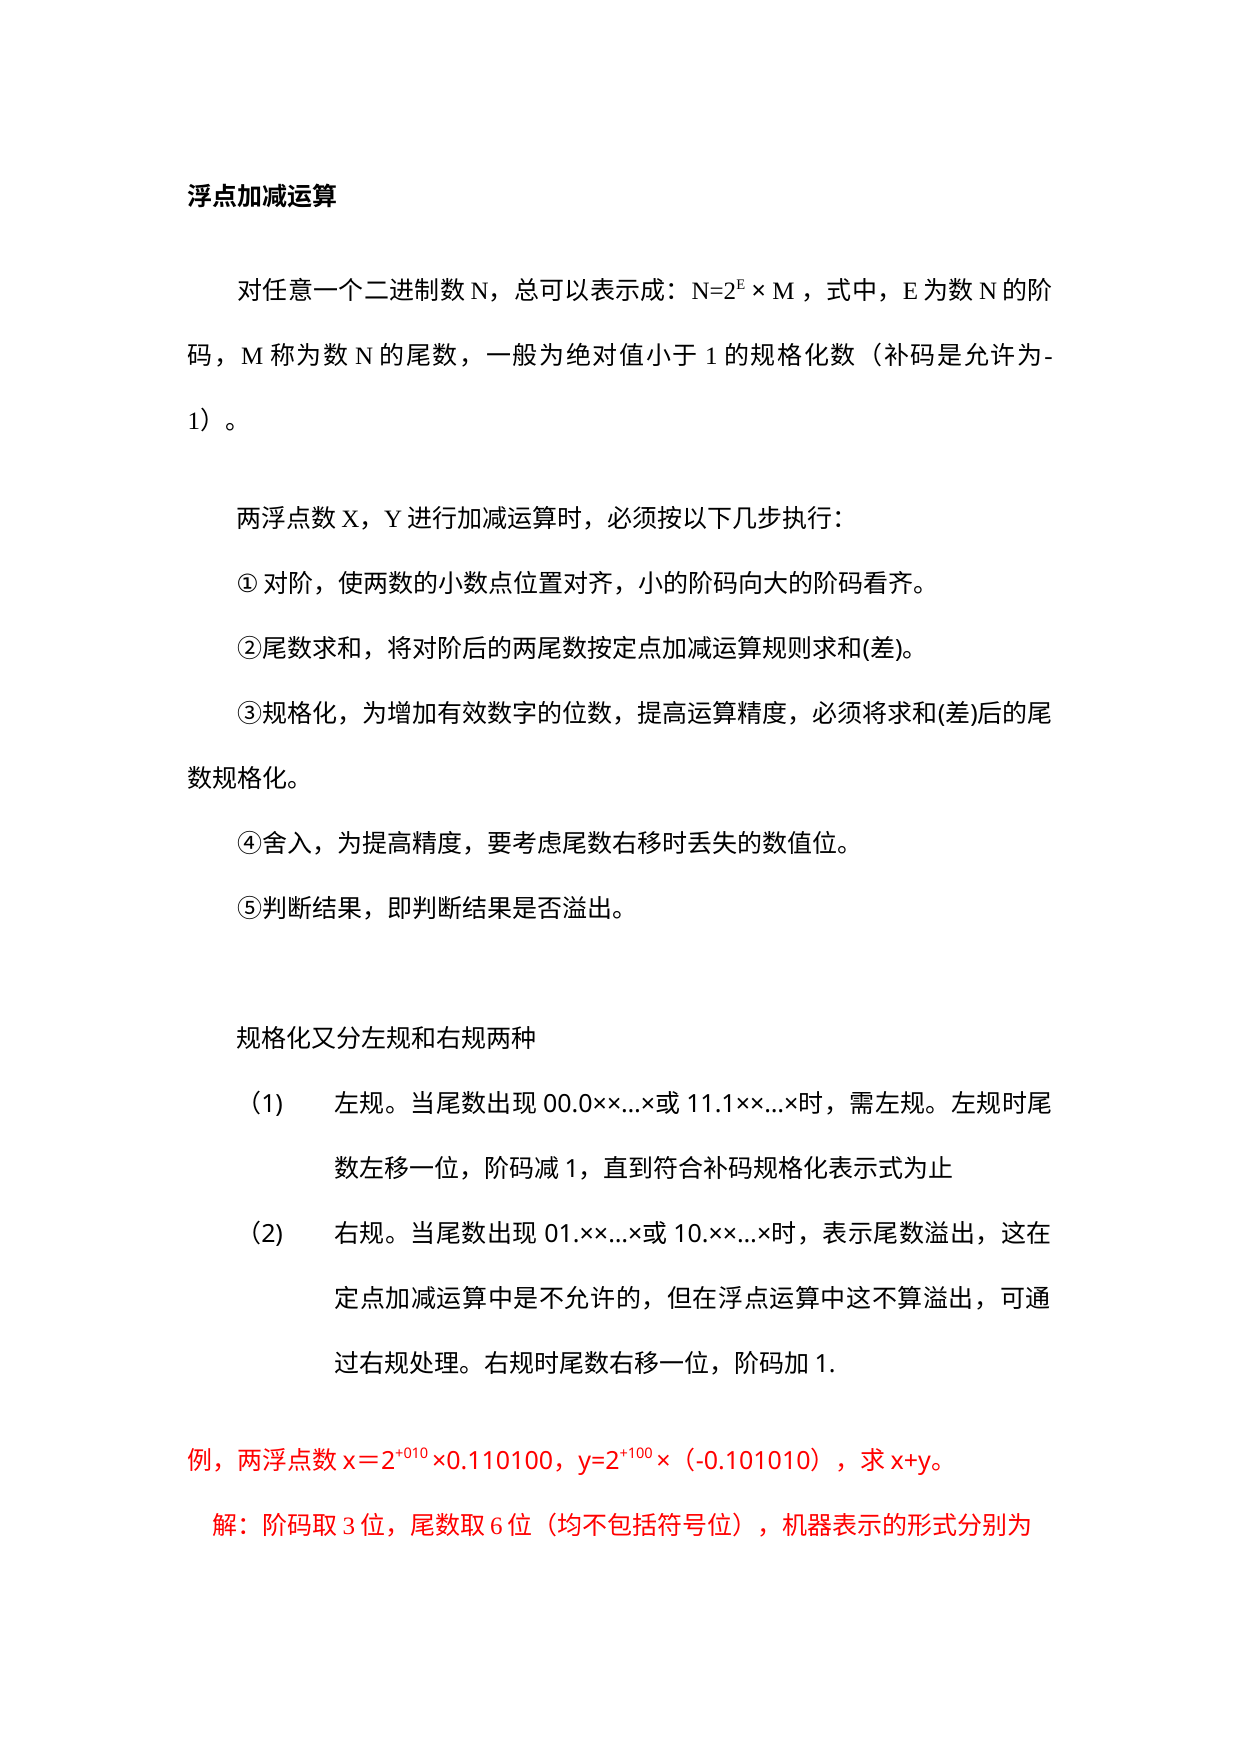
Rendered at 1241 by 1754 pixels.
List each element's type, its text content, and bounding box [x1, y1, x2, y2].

text 对任意一个二进制数N，总可以表示成：N=2E × M ，式中，E为数N的阶码，M称为数N的尾数，一般为绝对值小于1的规格化数（补码是允许为-1）。 [187, 256, 1053, 451]
text 两浮点数X，Y进行加减运算时，必须按以下几步执行： [187, 484, 1053, 549]
text 浮点加减运算 [187, 162, 1053, 227]
text 规格化又分左规和右规两种 [187, 1004, 1053, 1069]
list 右规。当尾数出现01.××…×或10.××…×时，表示尾数溢出，这在定点加减运算中是不允许的，但在浮点运算中这不算溢出，可通过右规处理。右规时尾数右移一位，阶码加1. [236, 1199, 1053, 1394]
text 例，两浮点数x＝2+010 ×0.110100，y=2+100 ×（-0.101010），求x+y。 解：阶码取3位，尾数取6位（均不包括符号位），机器表示的形式分别为 [187, 1426, 1053, 1556]
list 左规。当尾数出现00.0××…×或11.1××…×时，需左规。左规时尾数左移一位，阶码减1，直到符合补码规格化表示式为止 [236, 1069, 1053, 1199]
text ①对阶，使两数的小数点位置对齐，小的阶码向大的阶码看齐。 ②尾数求和，将对阶后的两尾数按定点加减运算规则求和(差)。 ③规格化，为增加有效数字的位数，提高运算精度，必须将求和(差)后的尾数规格化。 ④舍入，为提高精度，要考虑尾数右移时丢失的数值位。 ⑤判断结果，即判断结果是否溢出。 [187, 549, 1053, 939]
